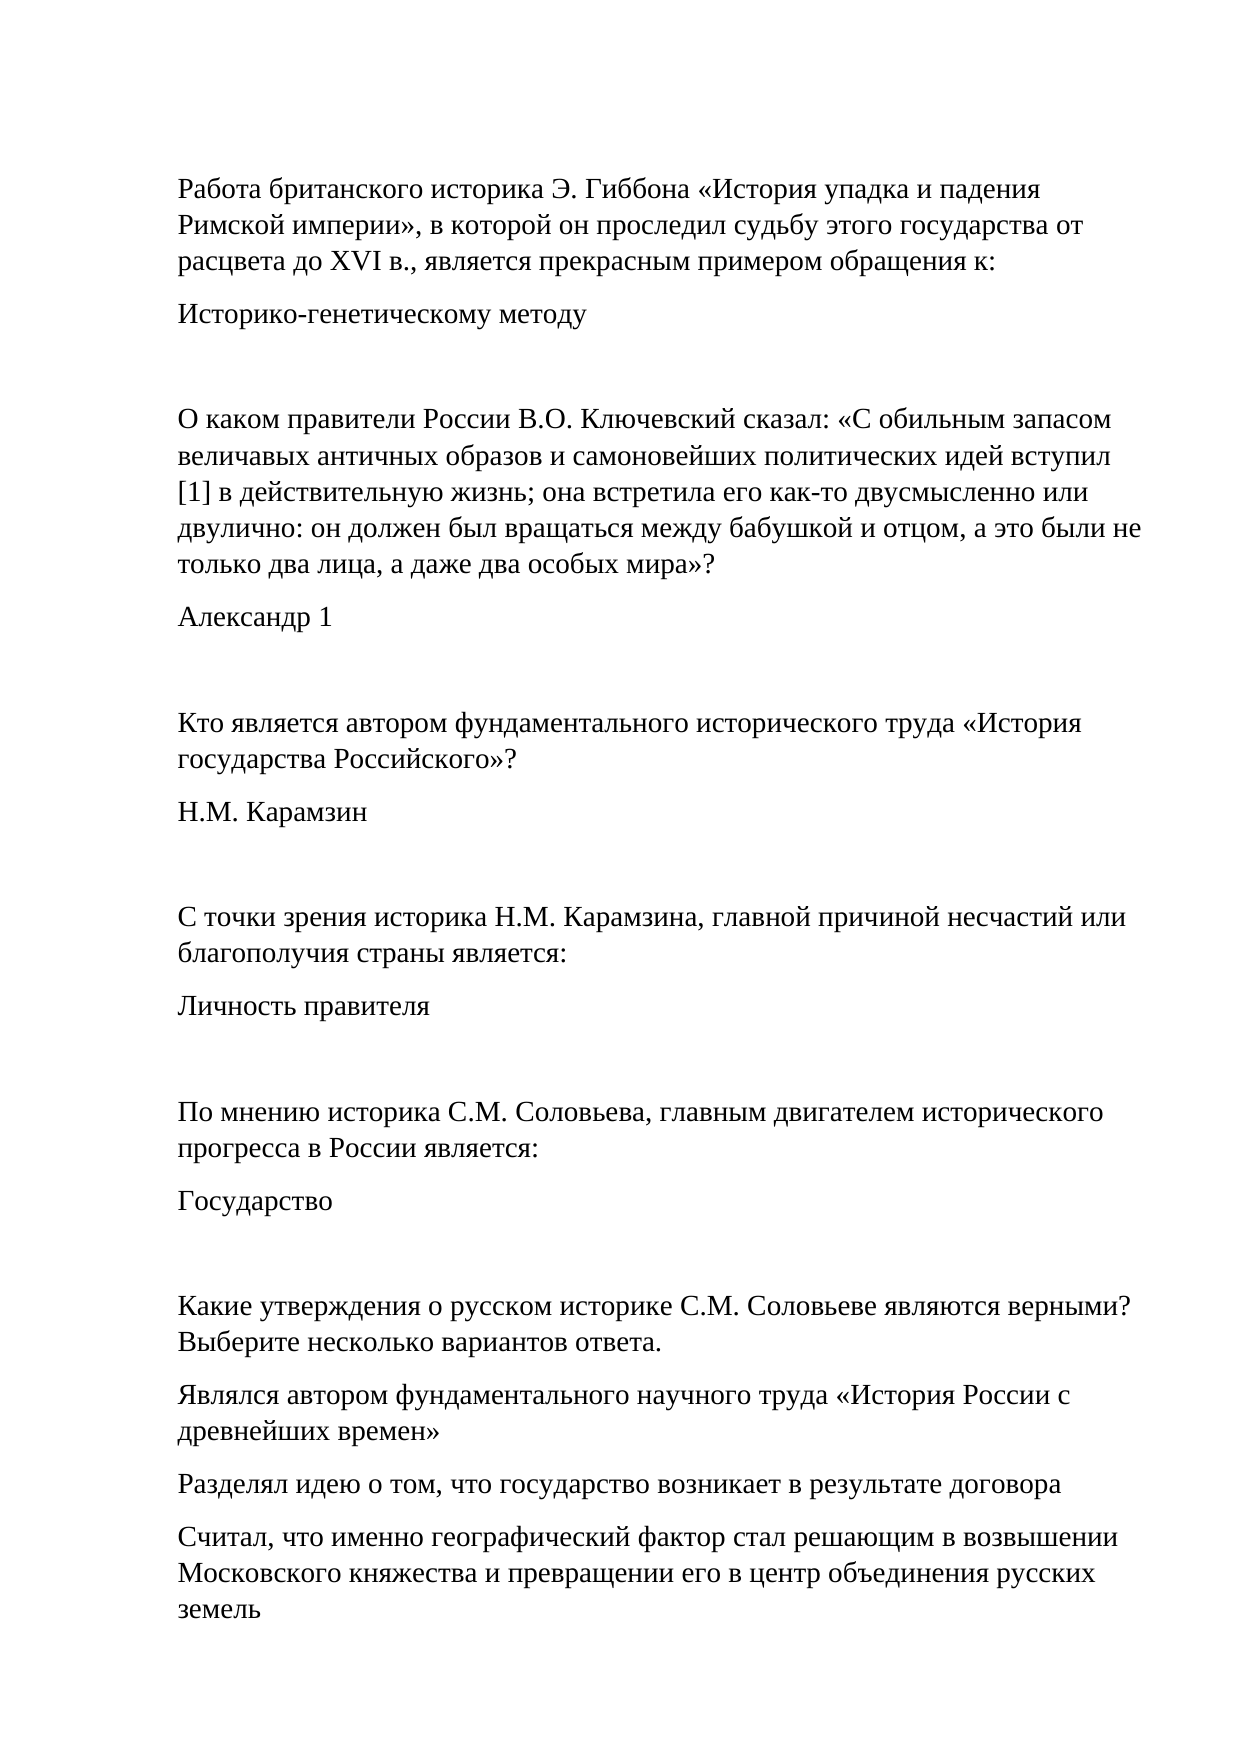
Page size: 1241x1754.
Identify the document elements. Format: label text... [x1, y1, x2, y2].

text Историко-генетическому методу [177, 296, 1152, 329]
text Разделял идею о том, что государство возникает в результате договора [177, 1466, 1152, 1500]
text Работа британского историка Э. Гиббона «История упадка и падения Римской империи», в которой он проследил судьбу этого государства от расцвета до XVI в., является прекрасным примером обращения к: [177, 171, 1152, 277]
text Личность правителя [177, 988, 1152, 1022]
text С точки зрения историка Н.М. Карамзина, главной причиной несчастий или благополучия страны является: [177, 899, 1152, 969]
text Кто является автором фундаментального исторического труда «История государства Российского»? [177, 705, 1152, 774]
text Государство [177, 1183, 1152, 1216]
text Какие утверждения о русском историке С.М. Соловьеве являются верными? Выберите несколько вариантов ответа. [177, 1288, 1152, 1358]
text Являлся автором фундаментального научного труда «История России с древнейших времен» [177, 1377, 1152, 1447]
text Считал, что именно географический фактор стал решающим в возвышении Московского княжества и превращении его в центр объединения русских земель [177, 1519, 1152, 1625]
text По мнению историка С.М. Соловьева, главным двигателем исторического прогресса в России является: [177, 1094, 1152, 1163]
text Александр 1 [177, 599, 1152, 633]
text Н.М. Карамзин [177, 794, 1152, 827]
text О каком правители России В.О. Ключевский сказал: «С обильным запасом величавых античных образов и самоновейших политических идей вступил [1] в действительную жизнь; она встретила его как-то двусмысленно или двулично: он должен был вращаться между бабушкой и отцом, а это были не только два лица, а даже два особых мира»? [177, 402, 1152, 580]
